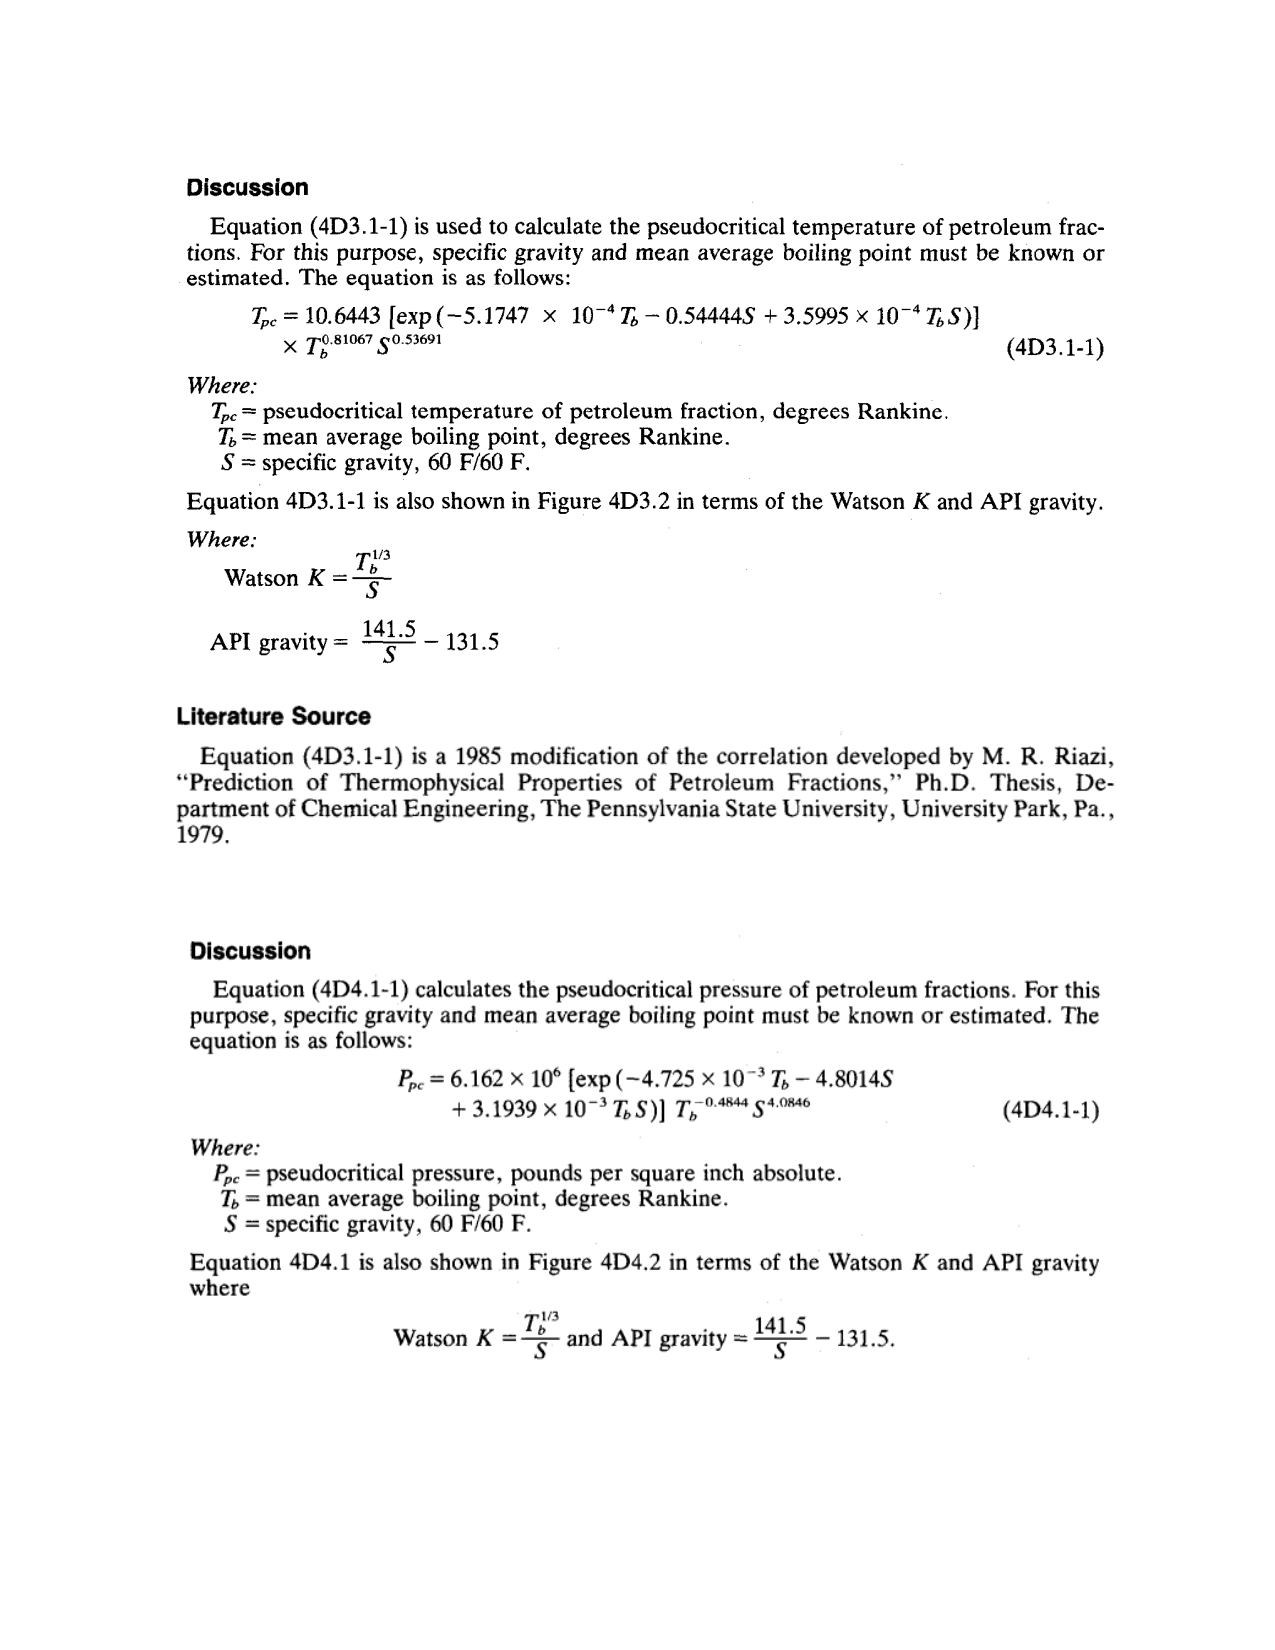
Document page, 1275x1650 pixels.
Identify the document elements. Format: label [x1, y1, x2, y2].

picture [150, 150, 1124, 674]
picture [150, 923, 1125, 1362]
picture [150, 692, 1125, 858]
